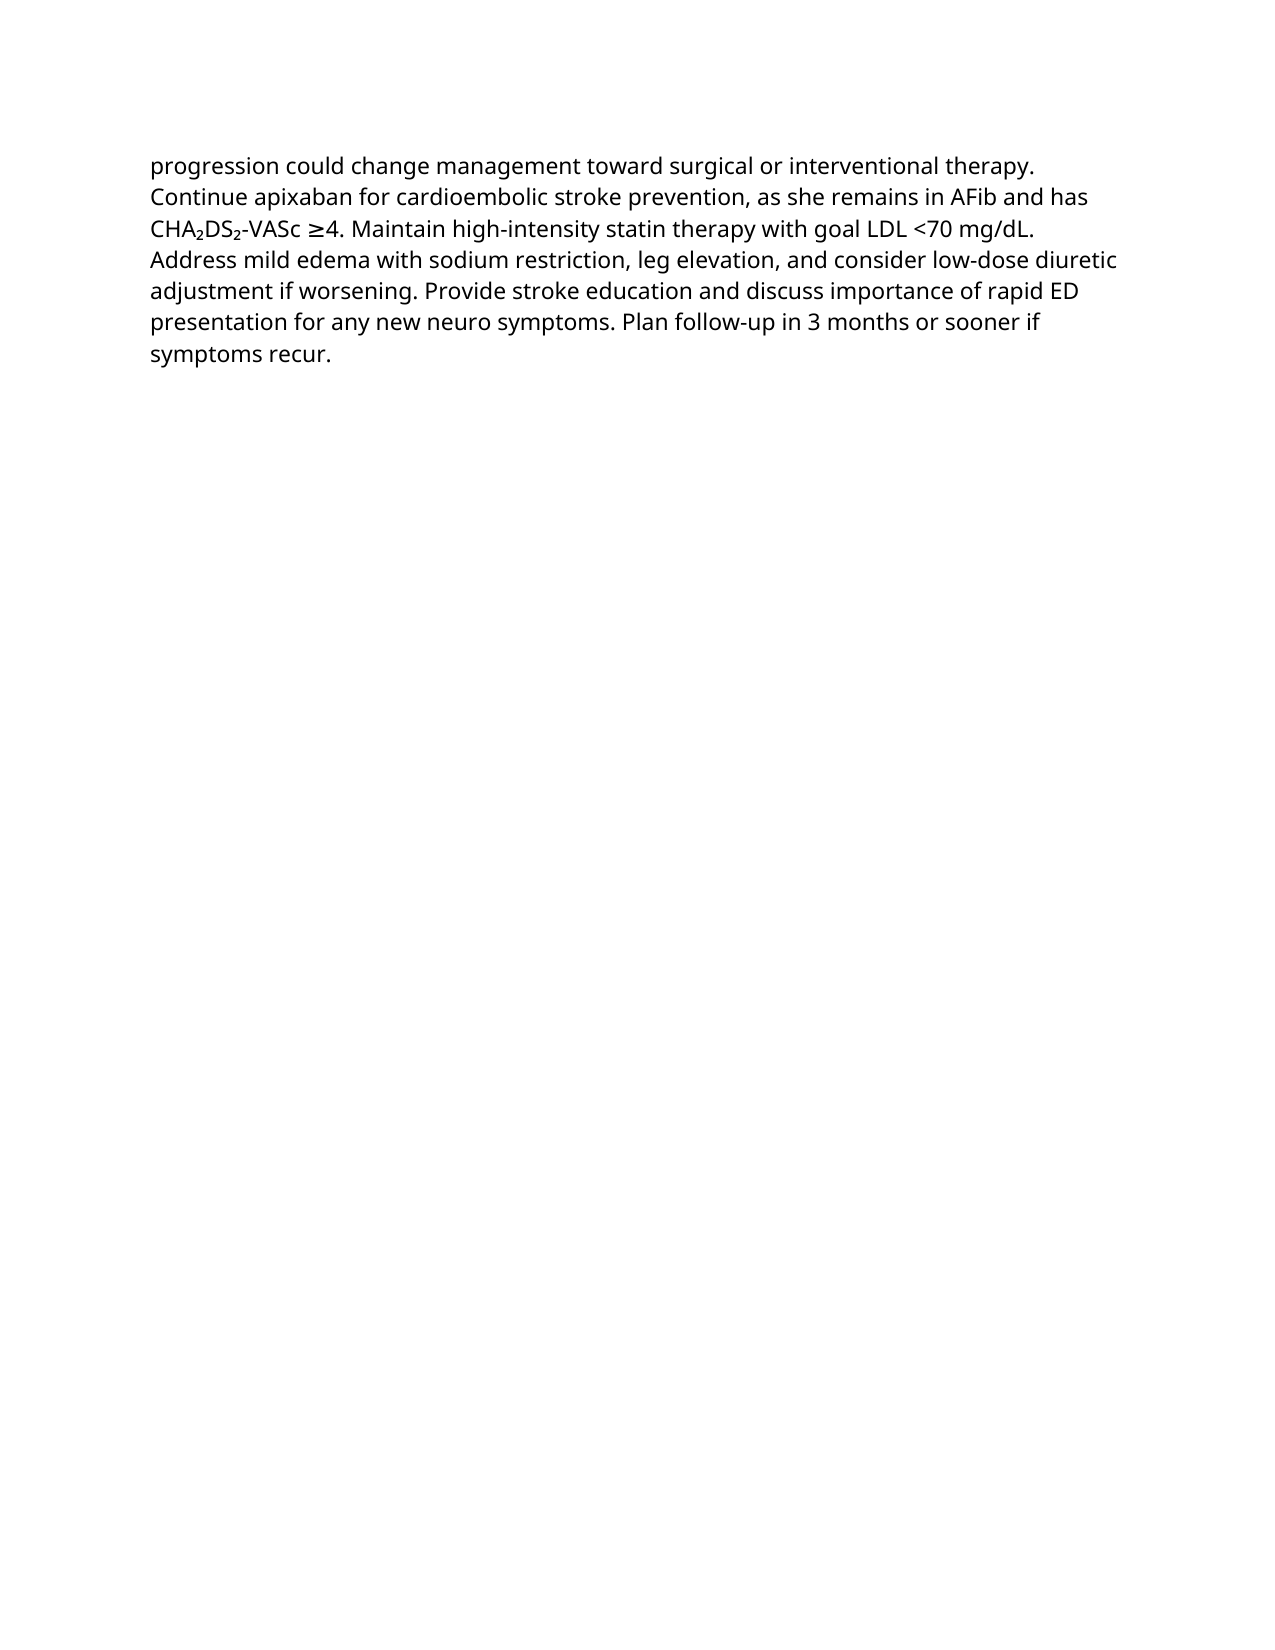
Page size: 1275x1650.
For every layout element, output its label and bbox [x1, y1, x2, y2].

text [150, 150, 1125, 369]
